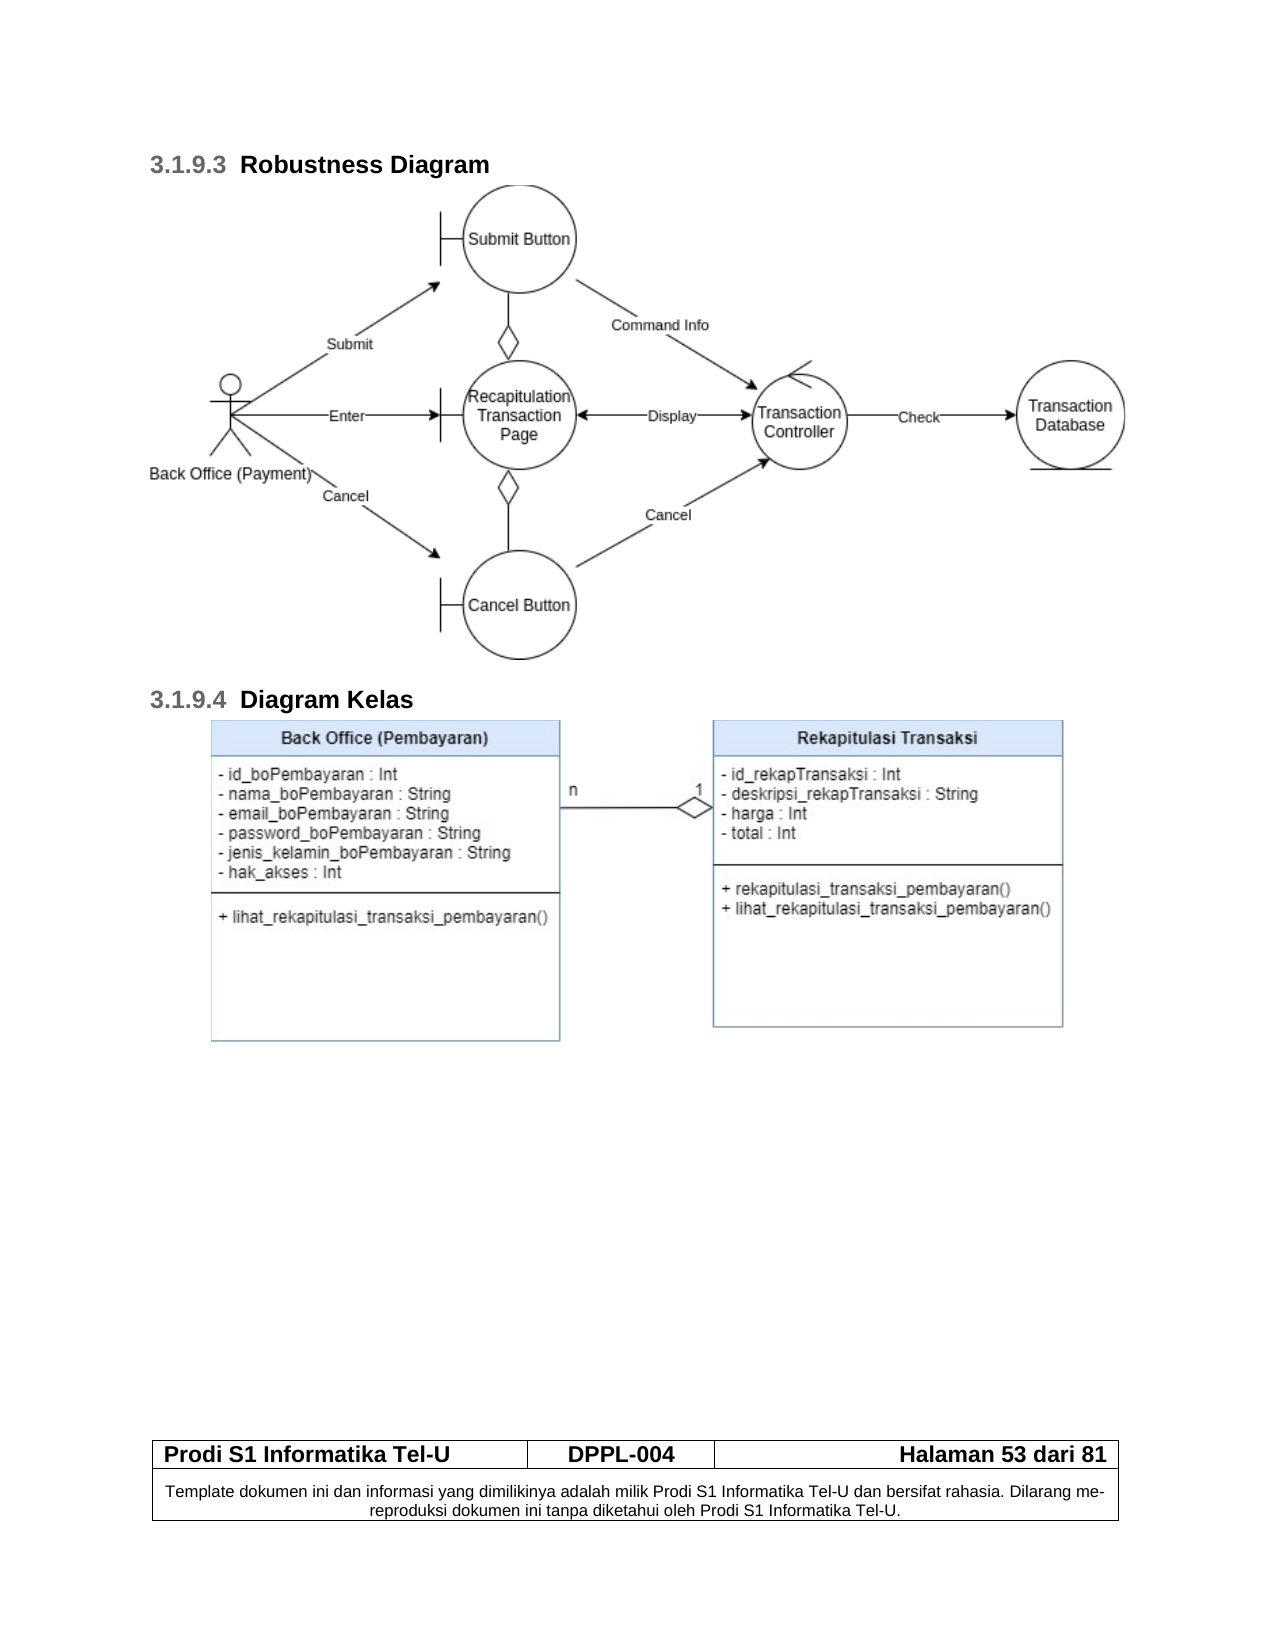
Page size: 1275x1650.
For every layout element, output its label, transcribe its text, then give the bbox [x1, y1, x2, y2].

subtitle Robustness Diagram [150, 150, 1125, 179]
picture [211, 720, 1064, 1046]
picture [150, 185, 1125, 660]
subtitle Diagram Kelas [150, 685, 1125, 714]
